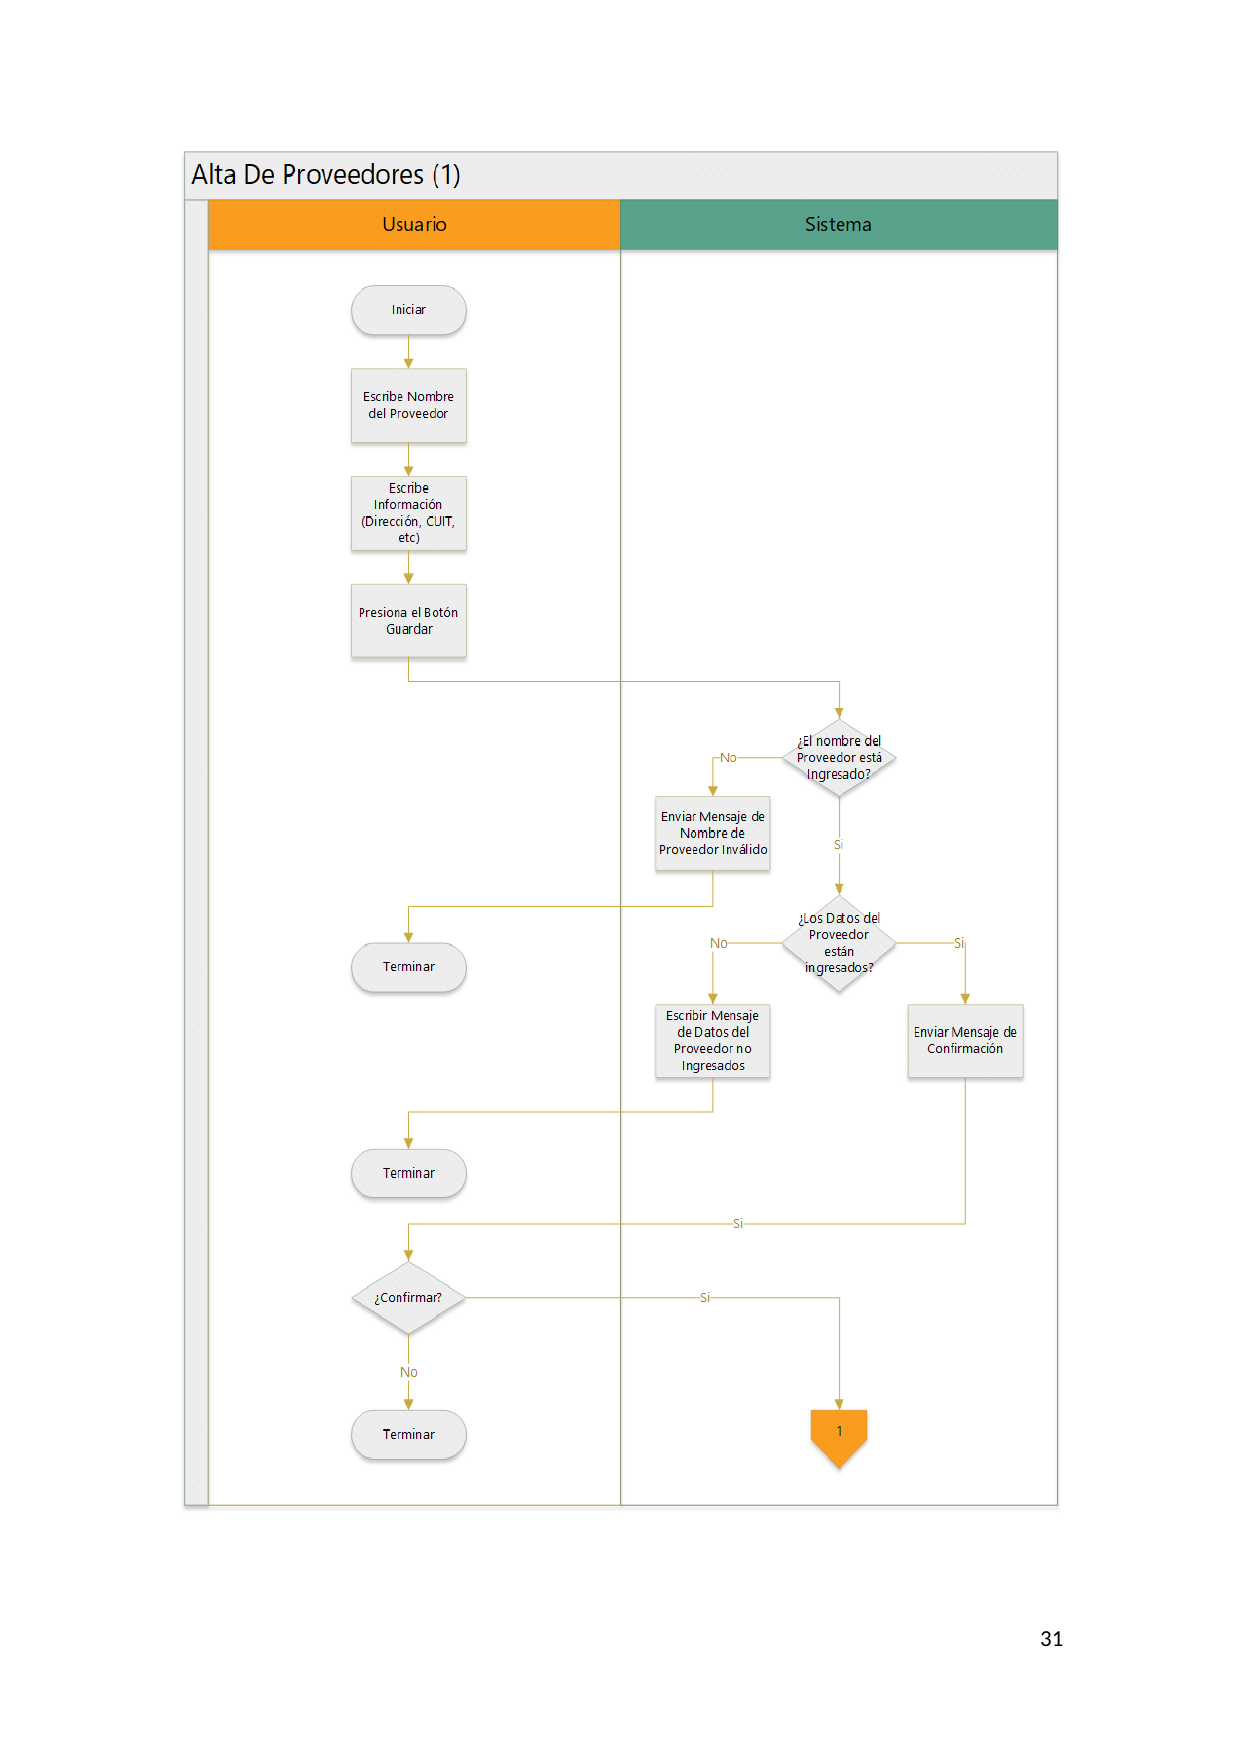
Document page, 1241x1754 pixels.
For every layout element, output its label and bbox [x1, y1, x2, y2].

picture [177, 147, 1063, 1516]
